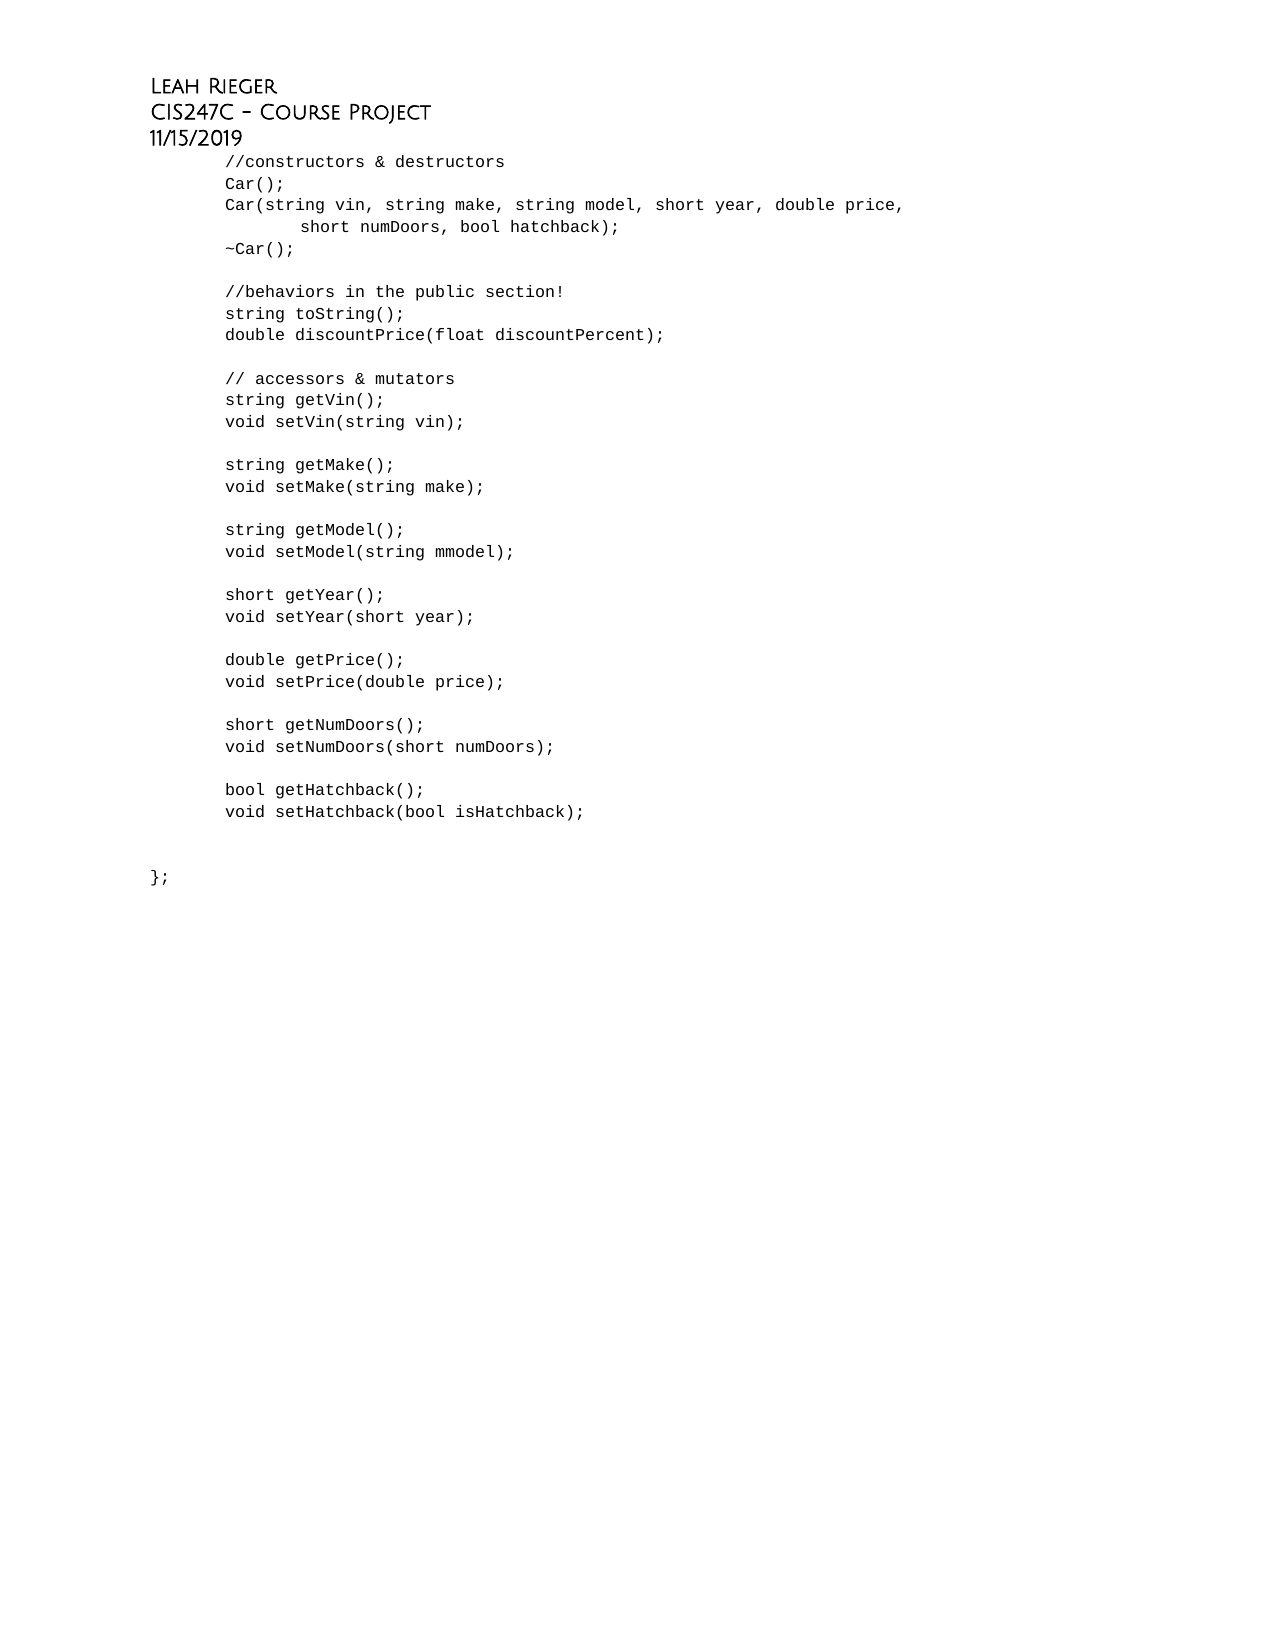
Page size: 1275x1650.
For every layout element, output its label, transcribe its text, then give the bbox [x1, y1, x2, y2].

text double getPrice(); [150, 652, 1125, 671]
text short getYear(); [150, 587, 1125, 606]
text bool getHatchback(); [150, 782, 1125, 801]
text double discountPrice(float discountPercent); [150, 327, 1125, 346]
text ~Car(); [150, 240, 1125, 259]
text // accessors & mutators [150, 370, 1125, 389]
text short getNumDoors(); [150, 717, 1125, 736]
text string getMake(); [150, 457, 1125, 476]
text short numDoors, bool hatchback); [150, 219, 1125, 237]
text void setYear(short year); [150, 609, 1125, 627]
text Car(string vin, string make, string model, short year, double price, [150, 197, 1125, 216]
text string getModel(); [150, 522, 1125, 541]
text void setMake(string make); [150, 479, 1125, 497]
text string getVin(); [150, 392, 1125, 411]
text string toString(); [150, 305, 1125, 324]
text void setPrice(double price); [150, 674, 1125, 692]
text void setHatchback(bool isHatchback); [150, 804, 1125, 822]
text void setNumDoors(short numDoors); [150, 739, 1125, 757]
text void setModel(string mmodel); [150, 544, 1125, 562]
text //constructors & destructors [150, 154, 1125, 172]
text Car(); [150, 175, 1125, 194]
text }; [150, 869, 1125, 887]
text void setVin(string vin); [150, 414, 1125, 432]
text //behaviors in the public section! [150, 284, 1125, 302]
